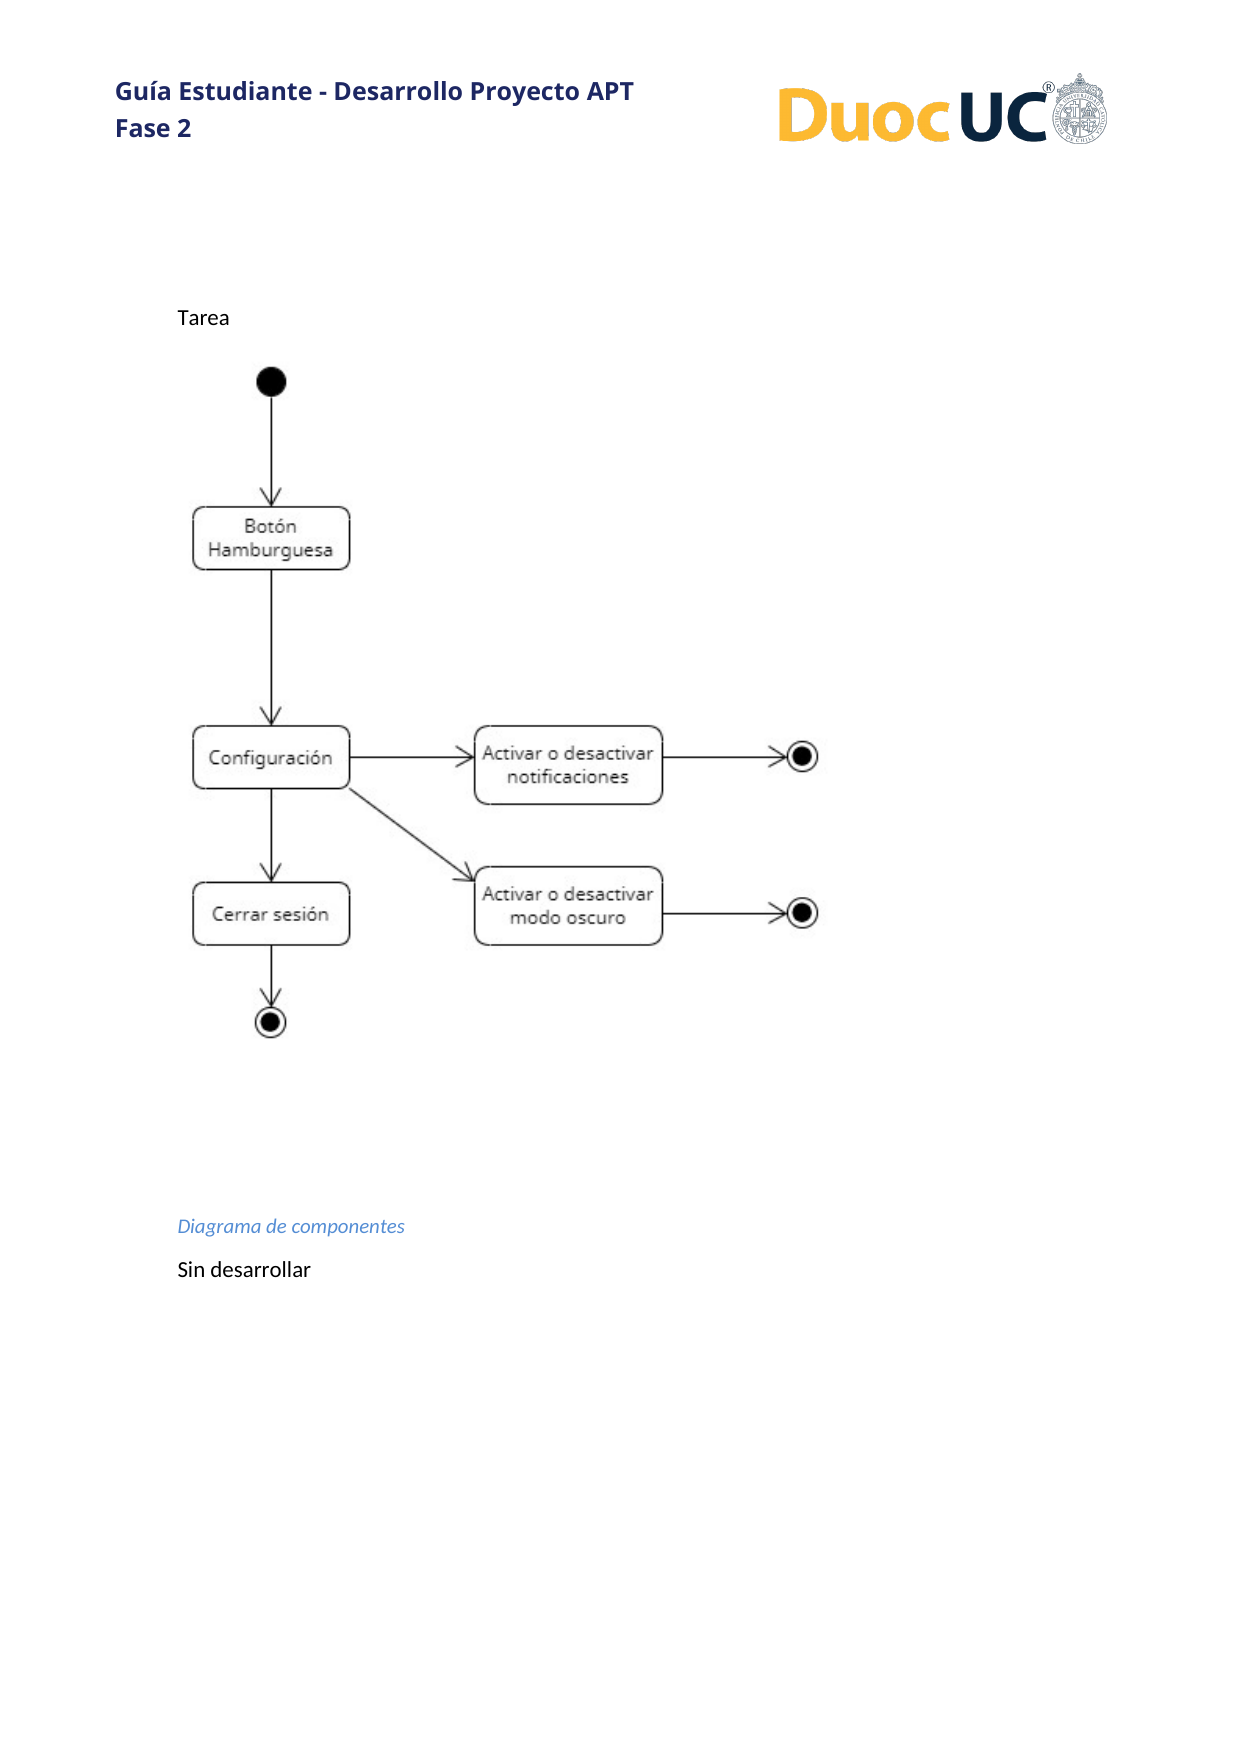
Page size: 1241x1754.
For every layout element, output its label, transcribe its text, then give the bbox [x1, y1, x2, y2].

picture [177, 350, 834, 1054]
picture [779, 73, 1107, 144]
text Diagrama de componentes [177, 1213, 1063, 1238]
text Tarea [177, 303, 1063, 331]
text Sin desarrollar [177, 1255, 1063, 1283]
